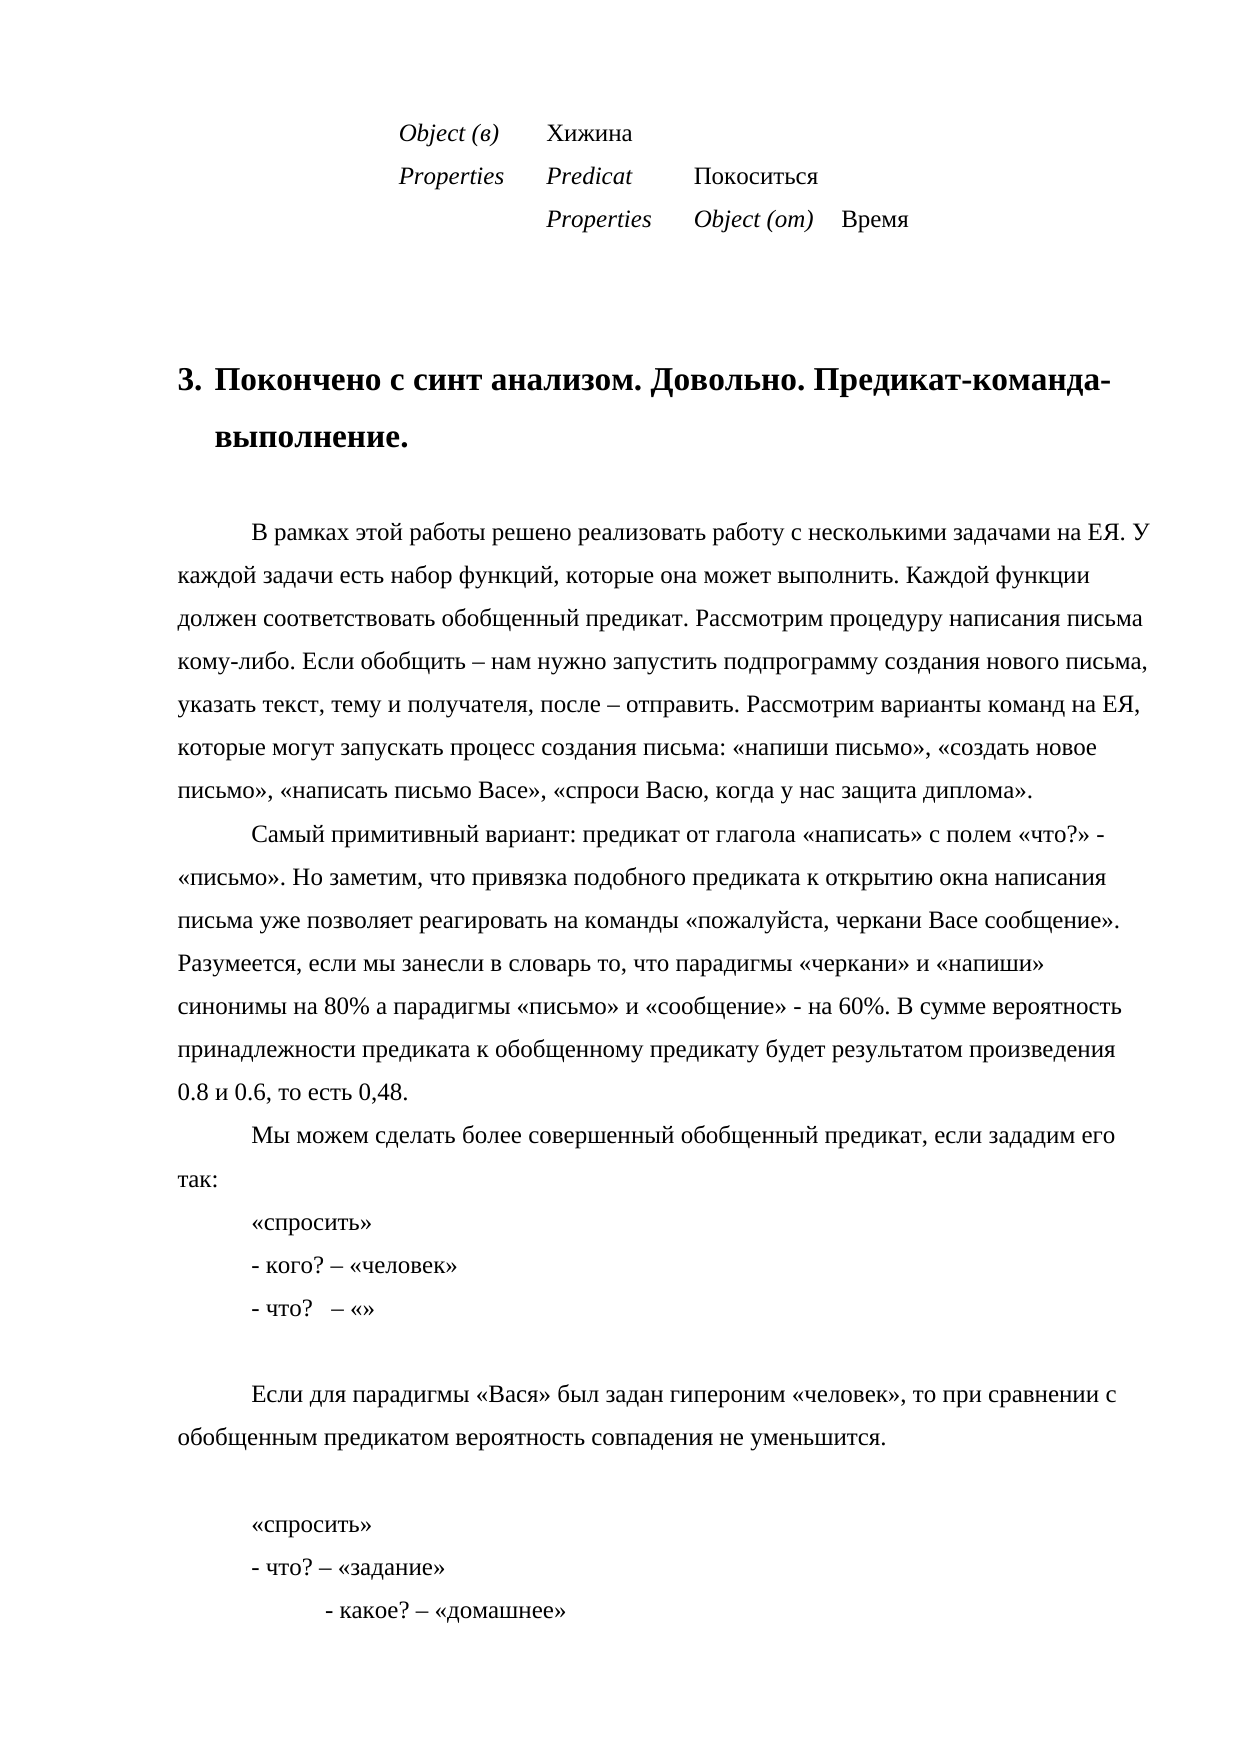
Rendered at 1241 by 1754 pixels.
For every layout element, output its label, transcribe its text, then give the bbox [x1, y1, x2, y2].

subtitle Покончено с синт анализом. Довольно. Предикат-команда-выполнение. [177, 359, 1152, 454]
text - что? – «» [177, 1293, 1152, 1322]
text - кого? – «человек» [177, 1250, 1152, 1279]
text Object (в) Хижина [177, 118, 1152, 147]
text Если для парадигмы «Вася» был задан гипероним «человек», то при сравнении с обобщенным предикатом вероятность совпадения не уменьшится. [177, 1379, 1152, 1451]
text - какое? – «домашнее» [177, 1595, 1152, 1624]
text В рамках этой работы решено реализовать работу с несколькими задачами на ЕЯ. У каждой задачи есть набор функций, которые она может выполнить. Каждой функции должен соответствовать обобщенный предикат. Рассмотрим процедуру написания письма кому-либо. Если обобщить – нам нужно запустить подпрограмму создания нового письма, указать текст, тему и получателя, после – отправить. Рассмотрим варианты команд на ЕЯ, которые могут запускать процесс создания письма: «напиши письмо», «создать новое письмо», «написать письмо Васе», «спроси Васю, когда у нас защита диплома». [177, 517, 1152, 804]
text «спросить» [177, 1207, 1152, 1236]
text «спросить» [177, 1509, 1152, 1537]
text Properties Object (от) Время [177, 204, 1152, 233]
text - что? – «задание» [177, 1552, 1152, 1581]
text Мы можем сделать более совершенный обобщенный предикат, если зададим его так: [177, 1121, 1152, 1192]
text Properties Predicat Покоситься [177, 161, 1152, 190]
text Самый примитивный вариант: предикат от глагола «написать» с полем «что?» - «письмо». Но заметим, что привязка подобного предиката к открытию окна написания письма уже позволяет реагировать на команды «пожалуйста, черкани Васе сообщение». Разумеется, если мы занесли в словарь то, что парадигмы «черкани» и «напиши» синонимы на 80% а парадигмы «письмо» и «сообщение» - на 60%. В сумме вероятность принадлежности предиката к обобщенному предикату будет результатом произведения 0.8 и 0.6, то есть 0,48. [177, 819, 1152, 1106]
